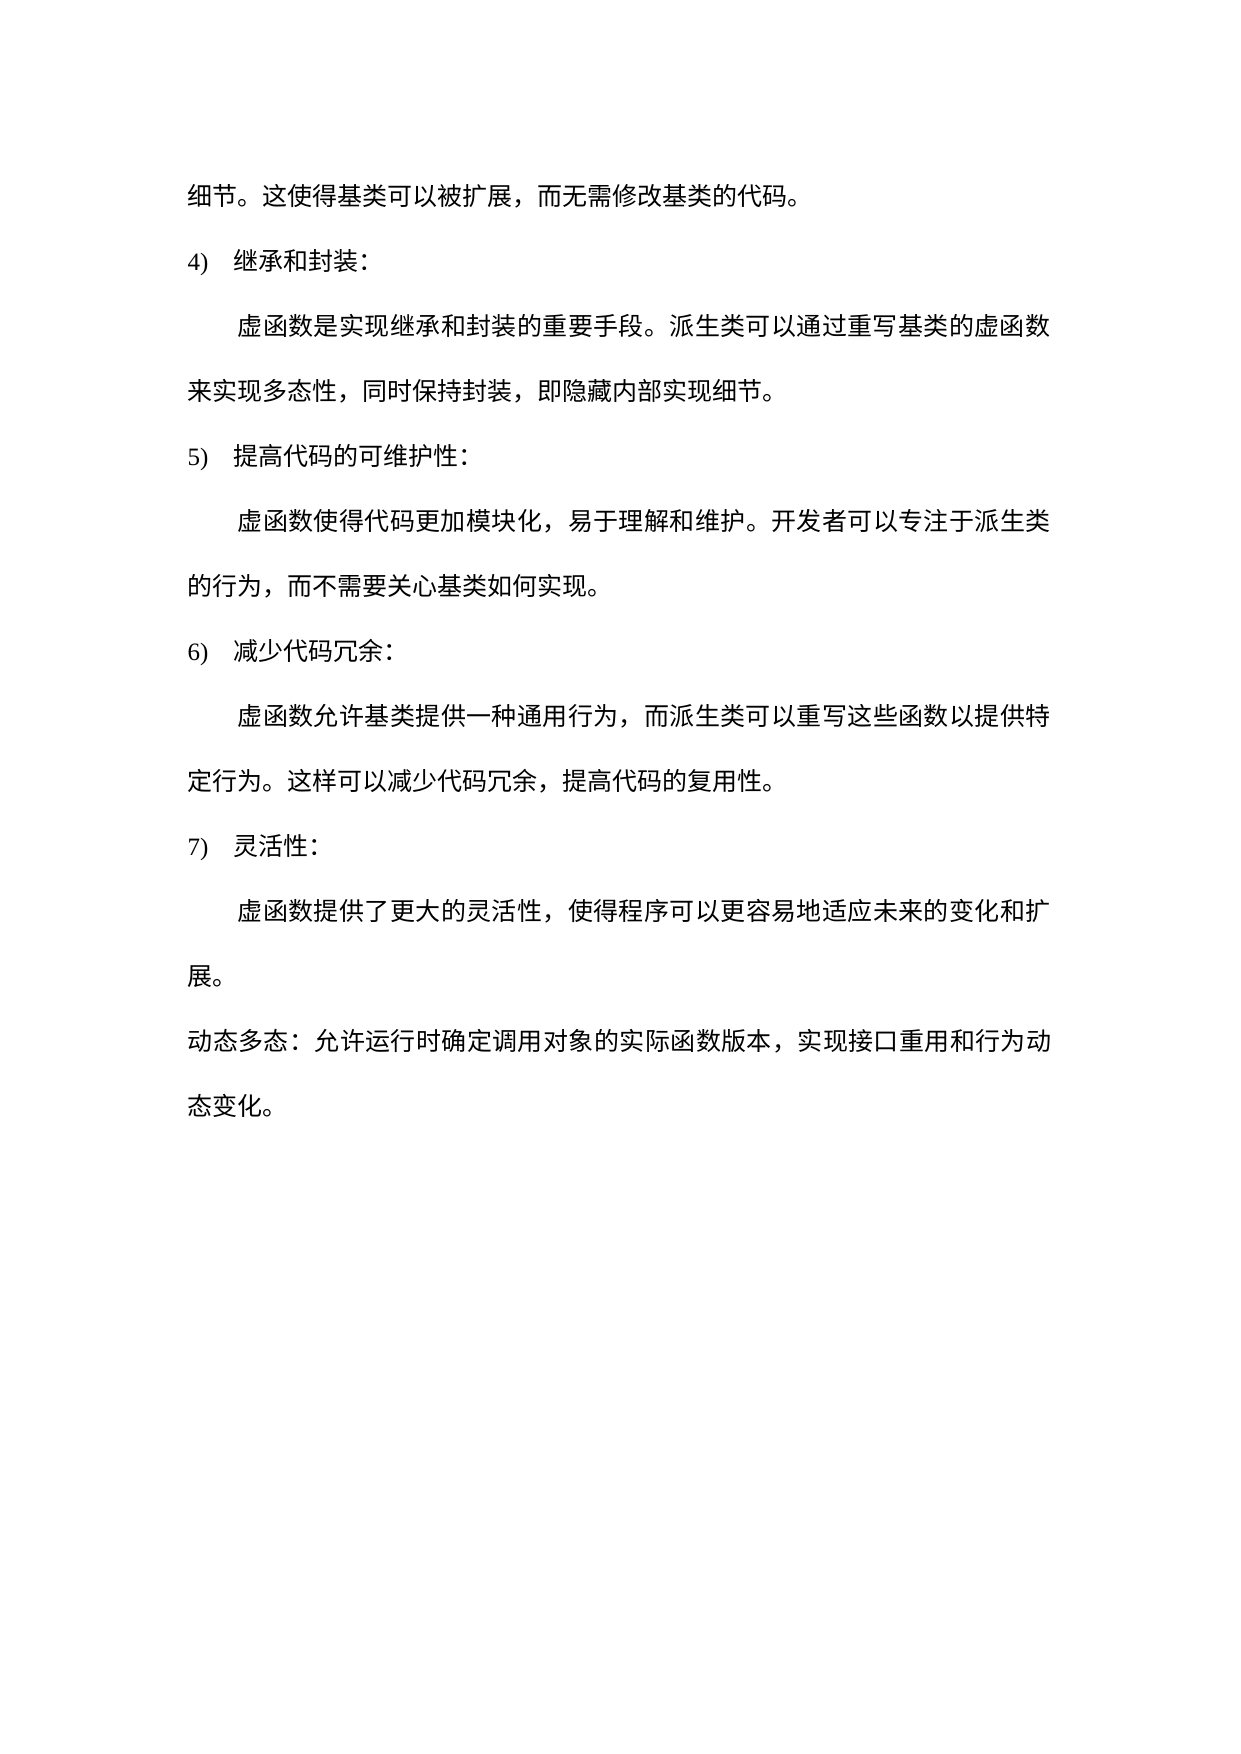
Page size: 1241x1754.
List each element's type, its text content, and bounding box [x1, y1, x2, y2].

list 提高代码的可维护性： [187, 422, 1053, 487]
list 减少代码冗余： [187, 617, 1053, 682]
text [187, 162, 1053, 227]
text 虚函数使得代码更加模块化，易于理解和维护。开发者可以专注于派生类的行为，而不需要关心基类如何实现。 [187, 487, 1053, 617]
list 灵活性： [187, 812, 1053, 877]
text 动态多态：允许运行时确定调用对象的实际函数版本，实现接口重用和行为动态变化。 [187, 1007, 1053, 1137]
text 虚函数允许基类提供一种通用行为，而派生类可以重写这些函数以提供特定行为。这样可以减少代码冗余，提高代码的复用性。 [187, 682, 1053, 812]
text 虚函数是实现继承和封装的重要手段。派生类可以通过重写基类的虚函数来实现多态性，同时保持封装，即隐藏内部实现细节。 [187, 292, 1053, 422]
text 虚函数提供了更大的灵活性，使得程序可以更容易地适应未来的变化和扩展。 [187, 877, 1053, 1007]
list 继承和封装： [187, 227, 1053, 292]
